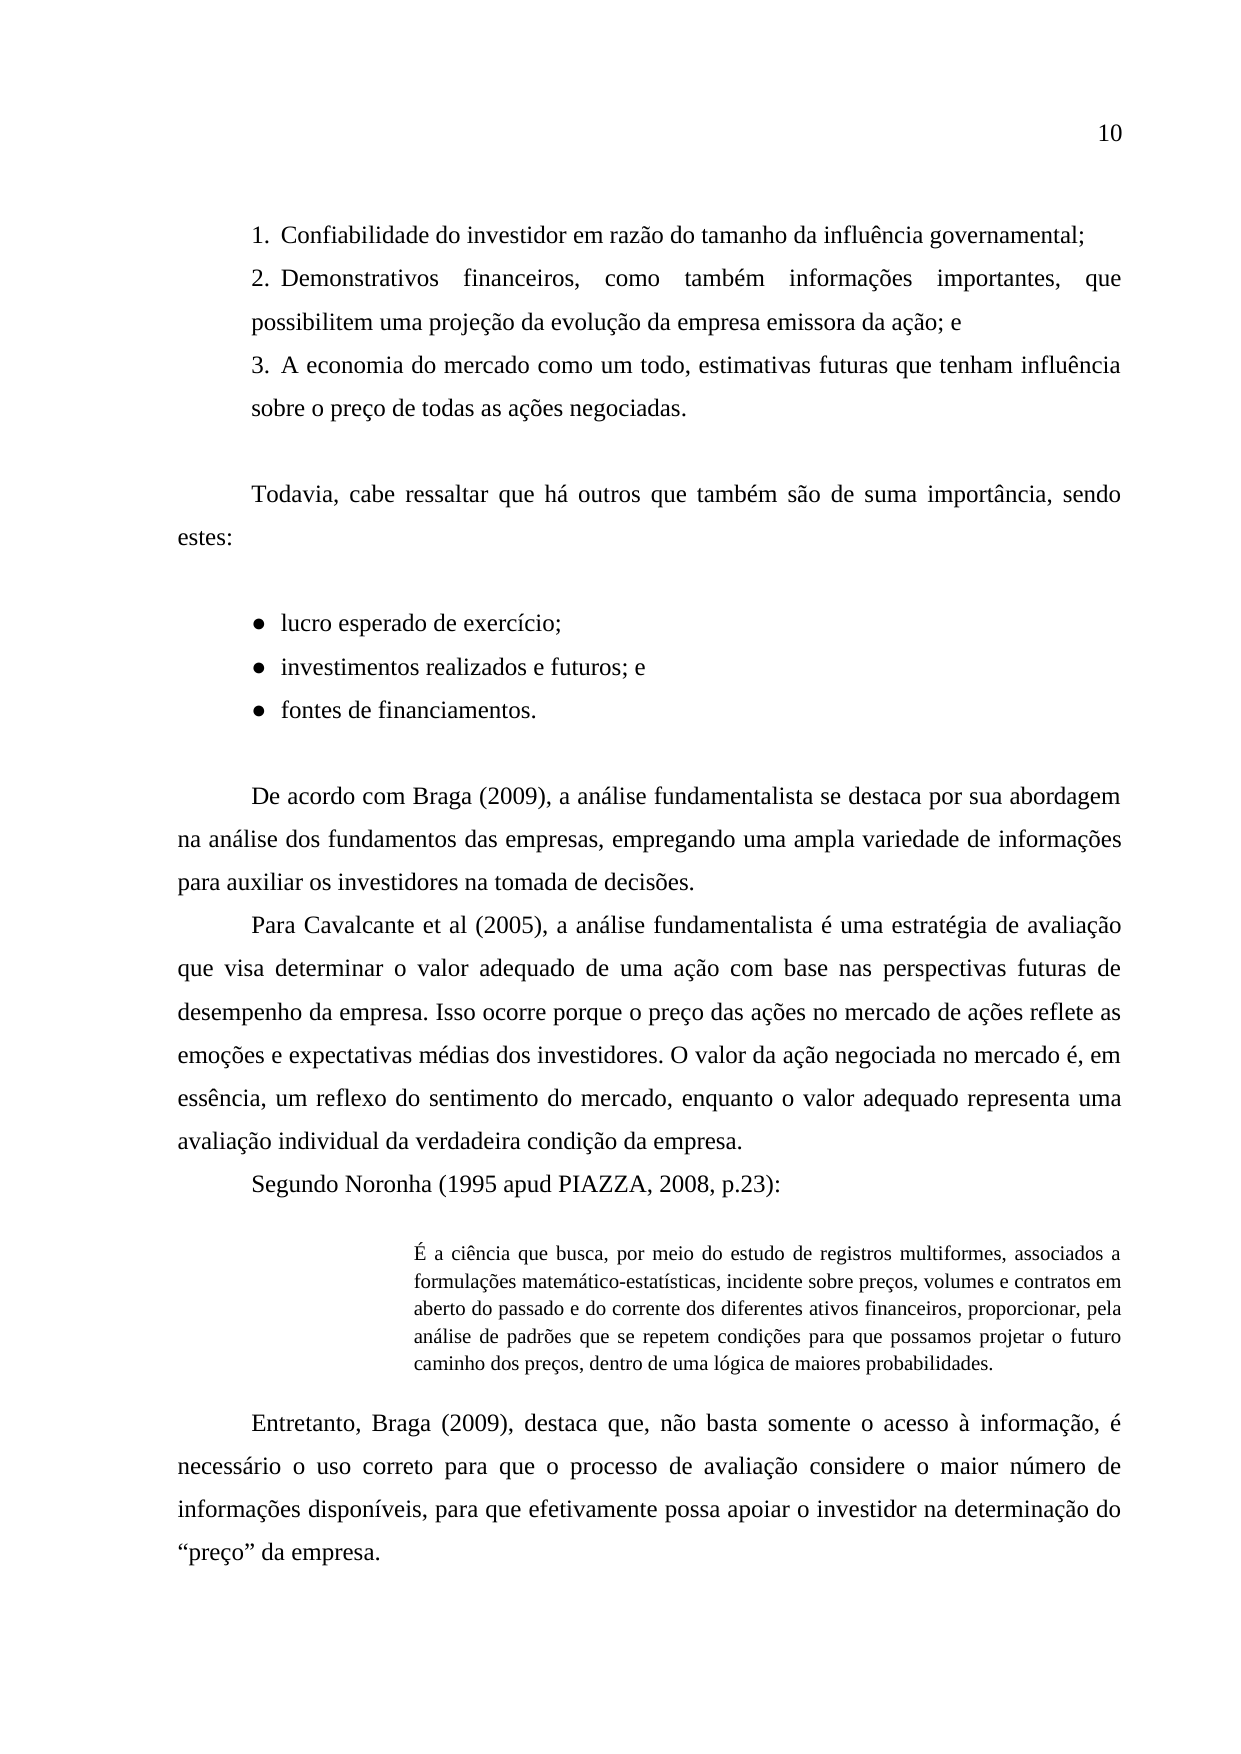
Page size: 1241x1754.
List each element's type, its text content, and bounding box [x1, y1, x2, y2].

list fontes de financiamentos. [251, 695, 1122, 723]
list A economia do mercado como um todo, estimativas futuras que tenham influência sobre o preço de todas as ações negociadas. [251, 350, 1122, 422]
list Demonstrativos financeiros, como também informações importantes, que possibilitem uma projeção da evolução da empresa emissora da ação; e [251, 263, 1122, 335]
text Segundo Noronha (1995 apud PIAZZA, 2008, p.23): [177, 1169, 1122, 1198]
text Todavia, cabe ressaltar que há outros que também são de suma importância, sendo estes: [177, 479, 1122, 551]
text Entretanto, Braga (2009), destaca que, não basta somente o acesso à informação, é necessário o uso correto para que o processo de avaliação considere o maior número de informações disponíveis, para que efetivamente possa apoiar o investidor na determinação do “preço” da empresa. [177, 1408, 1122, 1566]
text Para Cavalcante et al (2005), a análise fundamentalista é uma estratégia de avaliação que visa determinar o valor adequado de uma ação com base nas perspectivas futuras de desempenho da empresa. Isso ocorre porque o preço das ações no mercado de ações reflete as emoções e expectativas médias dos investidores. O valor da ação negociada no mercado é, em essência, um reflexo do sentimento do mercado, enquanto o valor adequado representa uma avaliação individual da verdadeira condição da empresa. [177, 910, 1122, 1155]
list Confiabilidade do investidor em razão do tamanho da influência governamental; [251, 220, 1122, 249]
text É a ciência que busca, por meio do estudo de registros multiformes, associados a formulações matemático-estatísticas, incidente sobre preços, volumes e contratos em aberto do passado e do corrente dos diferentes ativos financeiros, proporcionar, pela análise de padrões que se repetem condições para que possamos projetar o futuro caminho dos preços, dentro de uma lógica de maiores probabilidades. [413, 1241, 1122, 1375]
text De acordo com Braga (2009), a análise fundamentalista se destaca por sua abordagem na análise dos fundamentos das empresas, empregando uma ampla variedade de informações para auxiliar os investidores na tomada de decisões. [177, 781, 1122, 896]
list investimentos realizados e futuros; e [251, 652, 1122, 680]
list lucro esperado de exercício; [251, 608, 1122, 637]
